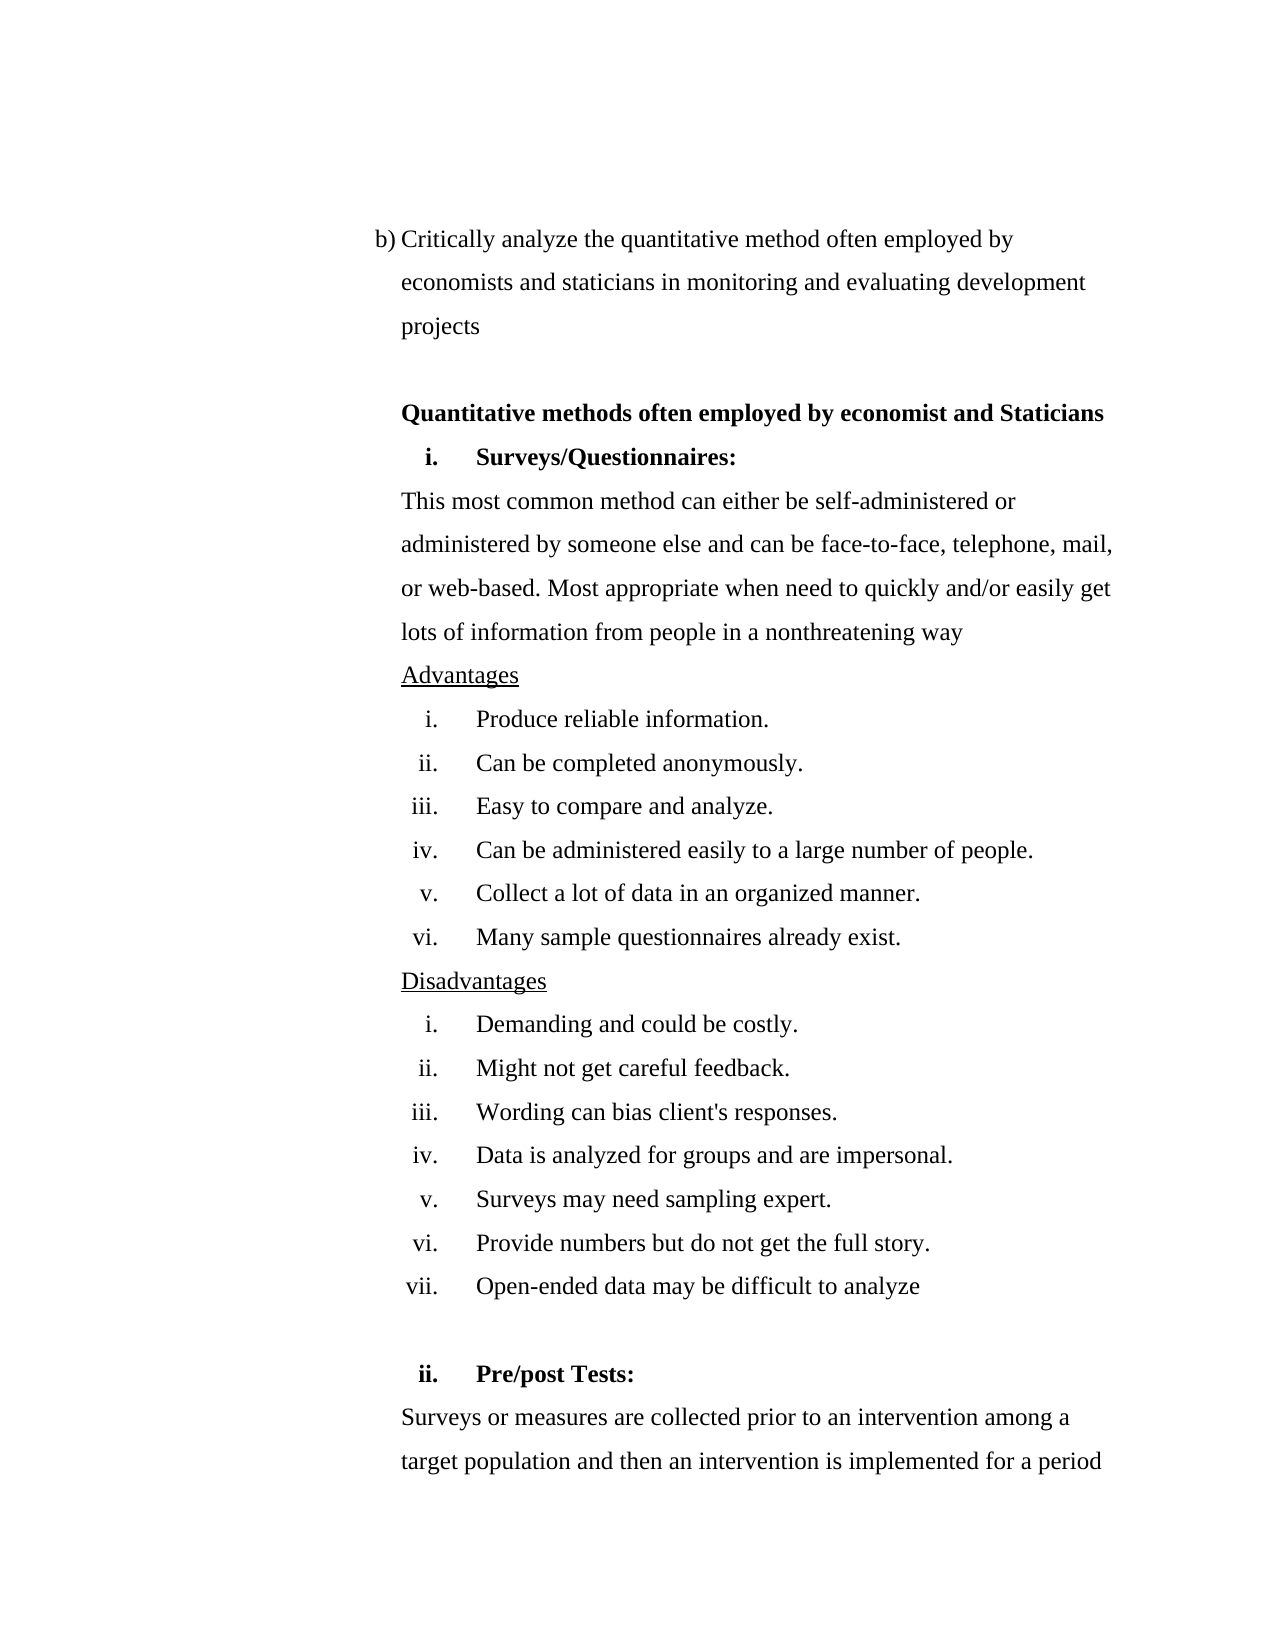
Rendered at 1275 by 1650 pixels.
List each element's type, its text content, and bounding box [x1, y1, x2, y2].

list Produce reliable information. [438, 704, 1121, 733]
list Wording can bias client's responses. [438, 1097, 1121, 1126]
list Provide numbers but do not get the full story. [438, 1228, 1121, 1256]
list Demanding and could be costly. [438, 1009, 1121, 1038]
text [401, 1402, 1121, 1475]
text Disadvantages [401, 966, 1121, 994]
list Many sample questionnaires already exist. [438, 922, 1121, 951]
list Can be completed anonymously. [438, 748, 1121, 776]
list Critically analyze the quantitative method often employed by economists and staticians in monitoring and evaluating development projects [375, 224, 1121, 340]
list Pre/post Tests: [438, 1359, 1121, 1387]
list Surveys/Questionnaires: [438, 442, 1121, 471]
list Might not get careful feedback. [438, 1053, 1121, 1082]
list Easy to compare and analyze. [438, 791, 1121, 820]
list Can be administered easily to a large number of people. [438, 835, 1121, 864]
text Advantages [401, 660, 1121, 689]
list Surveys may need sampling expert. [438, 1184, 1121, 1213]
text Quantitative methods often employed by economist and Staticians [401, 398, 1121, 427]
text This most common method can either be self-administered or administered by someone else and can be face-to-face, telephone, mail, or web-based. Most appropriate when need to quickly and/or easily get lots of information from people in a nonthreatening way [401, 486, 1121, 645]
list Collect a lot of data in an organized manner. [438, 878, 1121, 907]
list Data is analyzed for groups and are impersonal. [438, 1140, 1121, 1169]
list Open-ended data may be difficult to analyze [438, 1271, 1121, 1300]
